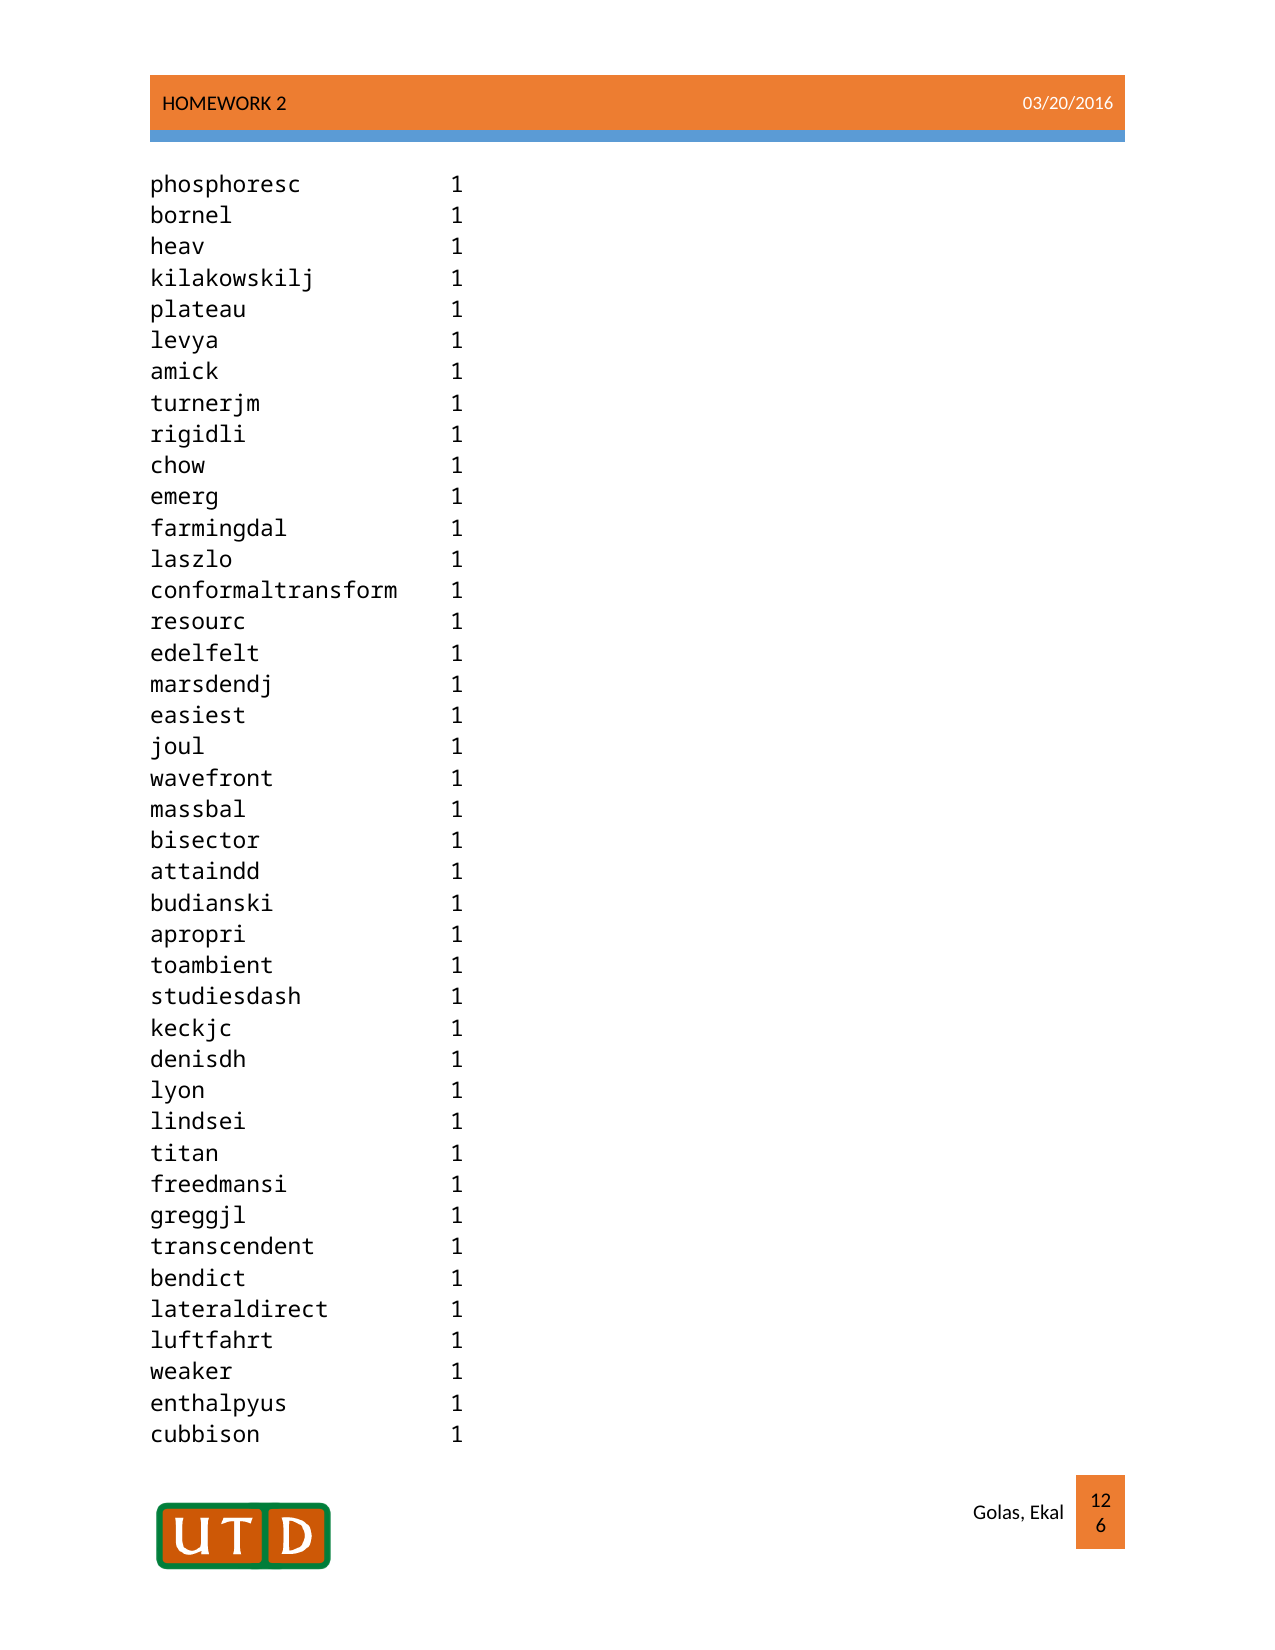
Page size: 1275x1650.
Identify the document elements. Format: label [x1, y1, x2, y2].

picture [150, 1498, 336, 1574]
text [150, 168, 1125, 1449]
